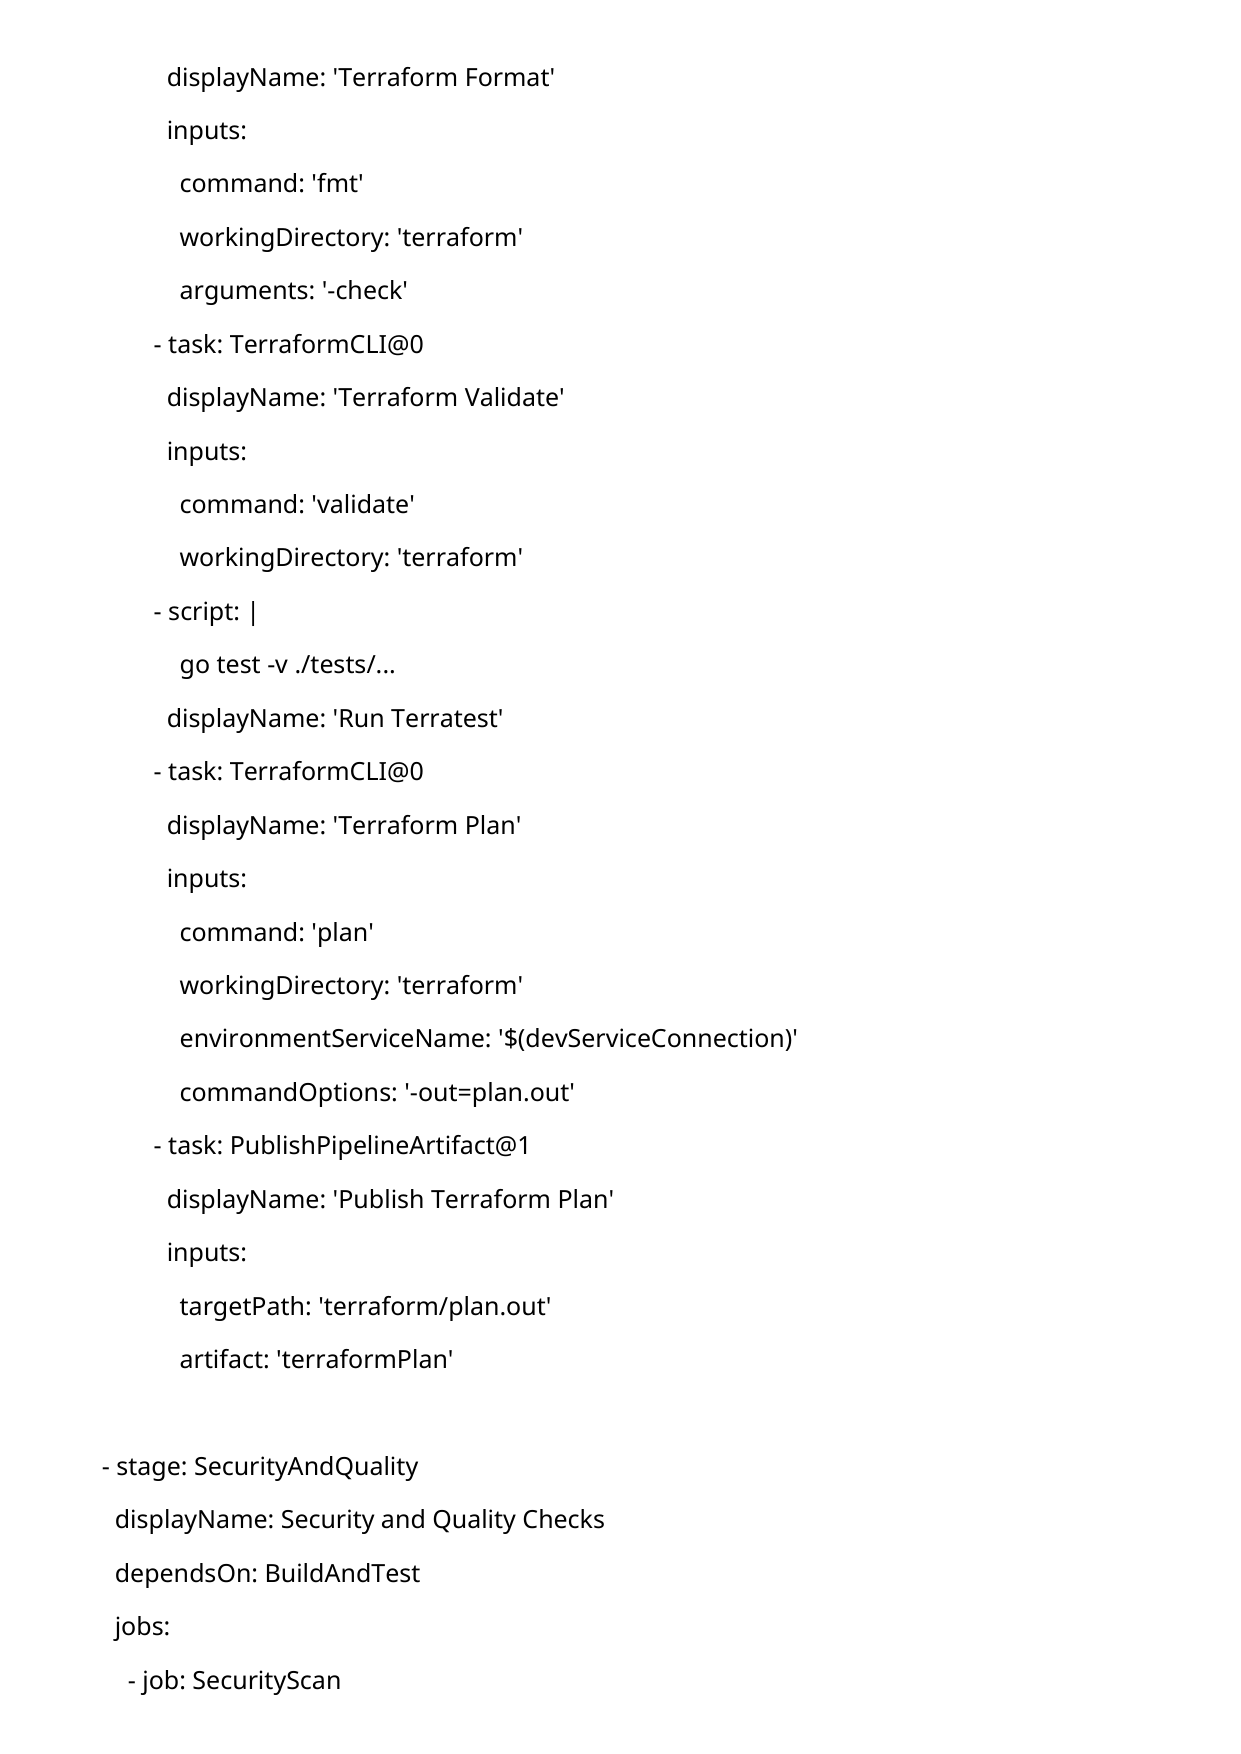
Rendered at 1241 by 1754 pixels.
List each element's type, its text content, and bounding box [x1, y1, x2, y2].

text inputs: [89, 861, 1137, 895]
text command: 'fmt' [89, 166, 1137, 200]
text - stage: SecurityAndQuality [89, 1448, 1137, 1483]
text command: 'plan' [89, 914, 1137, 948]
text artifact: 'terraformPlan' [89, 1342, 1137, 1376]
text targetPath: 'terraform/plan.out' [89, 1288, 1137, 1322]
text - script: | [89, 593, 1137, 628]
text - task: TerraformCLI@0 [89, 326, 1137, 360]
text commandOptions: '-out=plan.out' [89, 1074, 1137, 1108]
text workingDirectory: 'terraform' [89, 968, 1137, 1002]
text go test -v ./tests/... [89, 647, 1137, 681]
text workingDirectory: 'terraform' [89, 540, 1137, 574]
text displayName: 'Terraform Validate' [89, 380, 1137, 414]
text displayName: 'Terraform Format' [89, 59, 1137, 93]
text inputs: [89, 1235, 1137, 1269]
text - job: SecurityScan [89, 1662, 1137, 1696]
text workingDirectory: 'terraform' [89, 219, 1137, 253]
text jobs: [89, 1609, 1137, 1643]
text inputs: [89, 113, 1137, 147]
text displayName: Security and Quality Checks [89, 1502, 1137, 1536]
text arguments: '-check' [89, 273, 1137, 307]
text inputs: [89, 433, 1137, 467]
text environmentServiceName: '$(devServiceConnection)' [89, 1021, 1137, 1055]
text - task: PublishPipelineArtifact@1 [89, 1128, 1137, 1162]
text displayName: 'Run Terratest' [89, 700, 1137, 734]
text dependsOn: BuildAndTest [89, 1555, 1137, 1589]
text displayName: 'Publish Terraform Plan' [89, 1181, 1137, 1215]
text - task: TerraformCLI@0 [89, 754, 1137, 788]
text command: 'validate' [89, 487, 1137, 521]
text displayName: 'Terraform Plan' [89, 807, 1137, 841]
